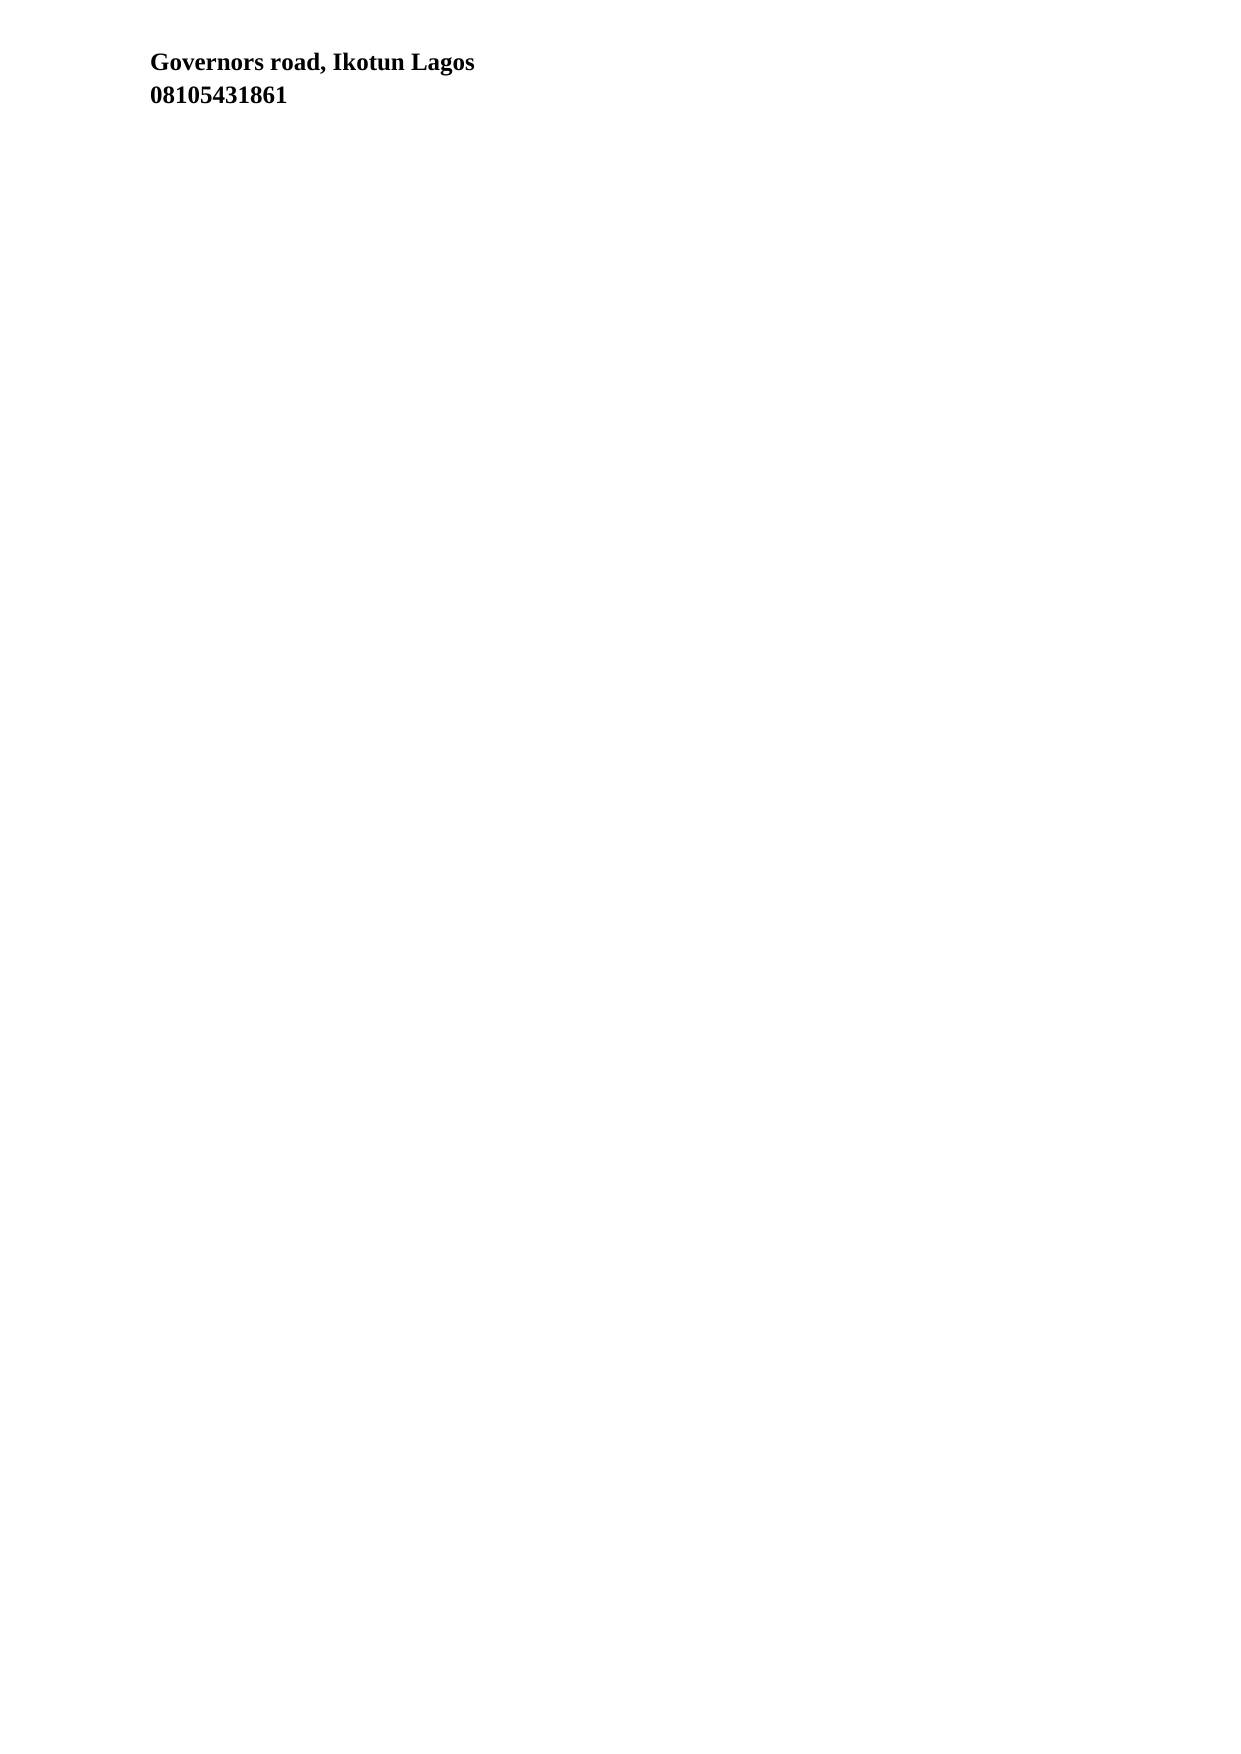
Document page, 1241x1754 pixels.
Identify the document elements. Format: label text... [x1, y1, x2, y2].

text Governors road, Ikotun Lagos [150, 47, 1090, 76]
text 08105431861 [150, 80, 1090, 109]
